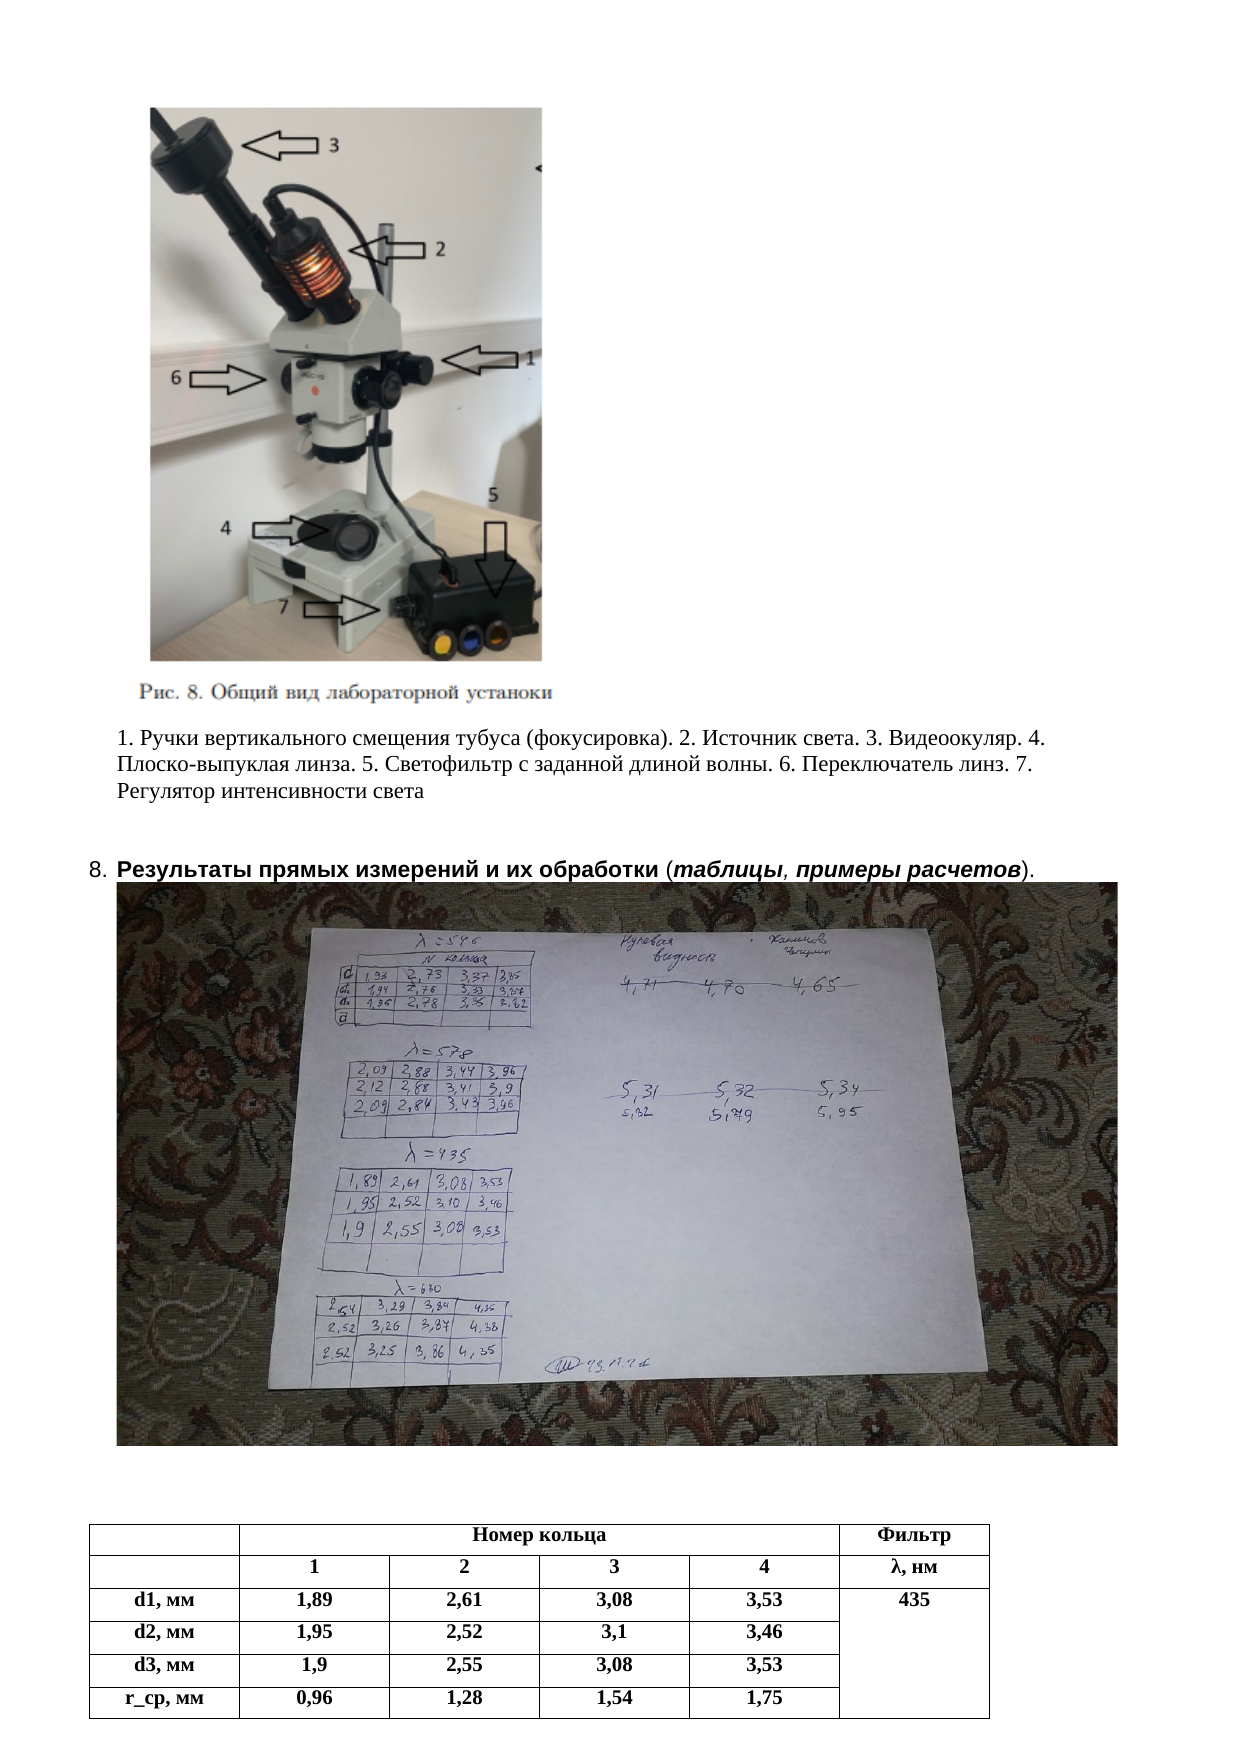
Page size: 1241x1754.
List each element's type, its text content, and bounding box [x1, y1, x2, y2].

table_cell 3 [540, 1556, 689, 1588]
picture [116, 882, 1118, 1446]
picture [116, 86, 572, 724]
table_cell 3,53 [690, 1655, 839, 1687]
table_cell 3,46 [690, 1622, 839, 1654]
table_header [90, 1525, 239, 1555]
table_cell d2, мм [90, 1622, 239, 1654]
table_cell 3,53 [690, 1589, 839, 1621]
table_cell λ, нм [840, 1556, 989, 1588]
table_cell 3,1 [540, 1622, 689, 1654]
list Результаты прямых измерений и их обработки (таблицы, примеры расчетов). [89, 856, 1090, 882]
table_cell r_ср, мм [90, 1688, 239, 1718]
table_header Фильтр [840, 1525, 989, 1555]
table_cell 1,54 [540, 1688, 689, 1718]
table_cell 2,55 [390, 1655, 539, 1687]
table_cell 2,61 [390, 1589, 539, 1621]
table_cell 435 [840, 1589, 989, 1718]
table_cell 3,08 [540, 1655, 689, 1687]
table_cell 1,95 [240, 1622, 389, 1654]
table_cell 2 [390, 1556, 539, 1588]
text 1. Ручки вертикального смещения тубуса (фокусировка). 2. Источник света. 3. Видеоокуляр. 4. Плоско-выпуклая линза. 5. Светофильтр с заданной длиной волны. 6. Переключатель линз. 7. Регулятор интенсивности света [117, 724, 1090, 803]
table_cell 1,28 [390, 1688, 539, 1718]
table_cell 2,52 [390, 1622, 539, 1654]
table_cell d1, мм [90, 1589, 239, 1621]
table_header Номер кольца [240, 1525, 839, 1555]
table_cell 1 [240, 1556, 389, 1588]
table_cell 0,96 [240, 1688, 389, 1718]
table_cell [90, 1556, 239, 1588]
table_cell 4 [690, 1556, 839, 1588]
table_cell 1,75 [690, 1688, 839, 1718]
table_cell 1,89 [240, 1589, 389, 1621]
table_cell d3, мм [90, 1655, 239, 1687]
table_cell 3,08 [540, 1589, 689, 1621]
table_cell 1,9 [240, 1655, 389, 1687]
